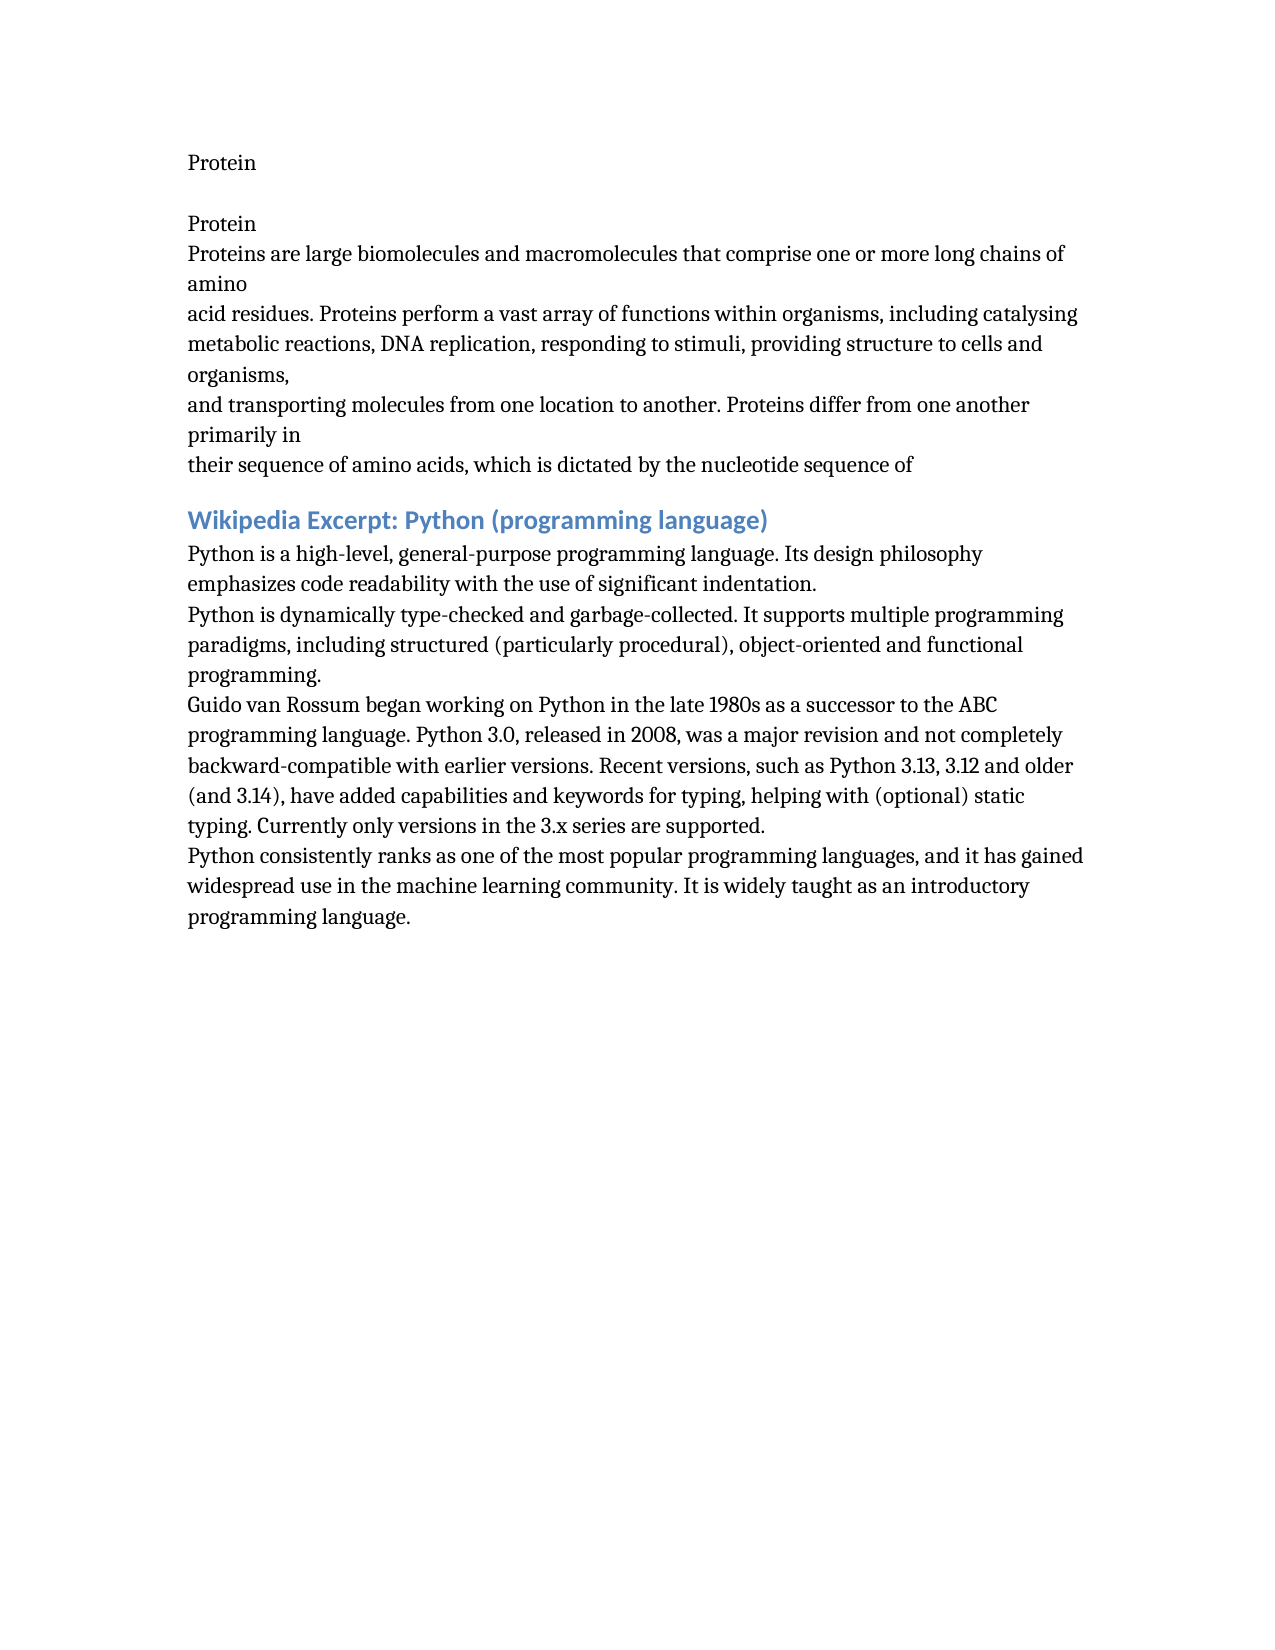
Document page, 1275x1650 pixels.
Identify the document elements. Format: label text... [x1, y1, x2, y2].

text Python is a high-level, general-purpose programming language. Its design philosophy emphasizes code readability with the use of significant indentation. Python is dynamically type-checked and garbage-collected. It supports multiple programming paradigms, including structured (particularly procedural), object-oriented and functional programming. Guido van Rossum began working on Python in the late 1980s as a successor to the ABC programming language. Python 3.0, released in 2008, was a major revision and not completely backward-compatible with earlier versions. Recent versions, such as Python 3.13, 3.12 and older (and 3.14), have added capabilities and keywords for typing, helping with (optional) static typing. Currently only versions in the 3.x series are supported. Python consistently ranks as one of the most popular programming languages, and it has gained widespread use in the machine learning community. It is widely taught as an introductory programming language. [187, 541, 1087, 990]
text Protein Protein Proteins are large biomolecules and macromolecules that comprise one or more long chains of amino acid residues. Proteins perform a vast array of functions within organisms, including catalysing metabolic reactions, DNA replication, responding to stimuli, providing structure to cells and organisms, and transporting molecules from one location to another. Proteins differ from one another primarily in their sequence of amino acids, which is dictated by the nucleotide sequence of [187, 150, 1087, 478]
subtitle Wikipedia Excerpt: Python (programming language) [187, 503, 1087, 536]
